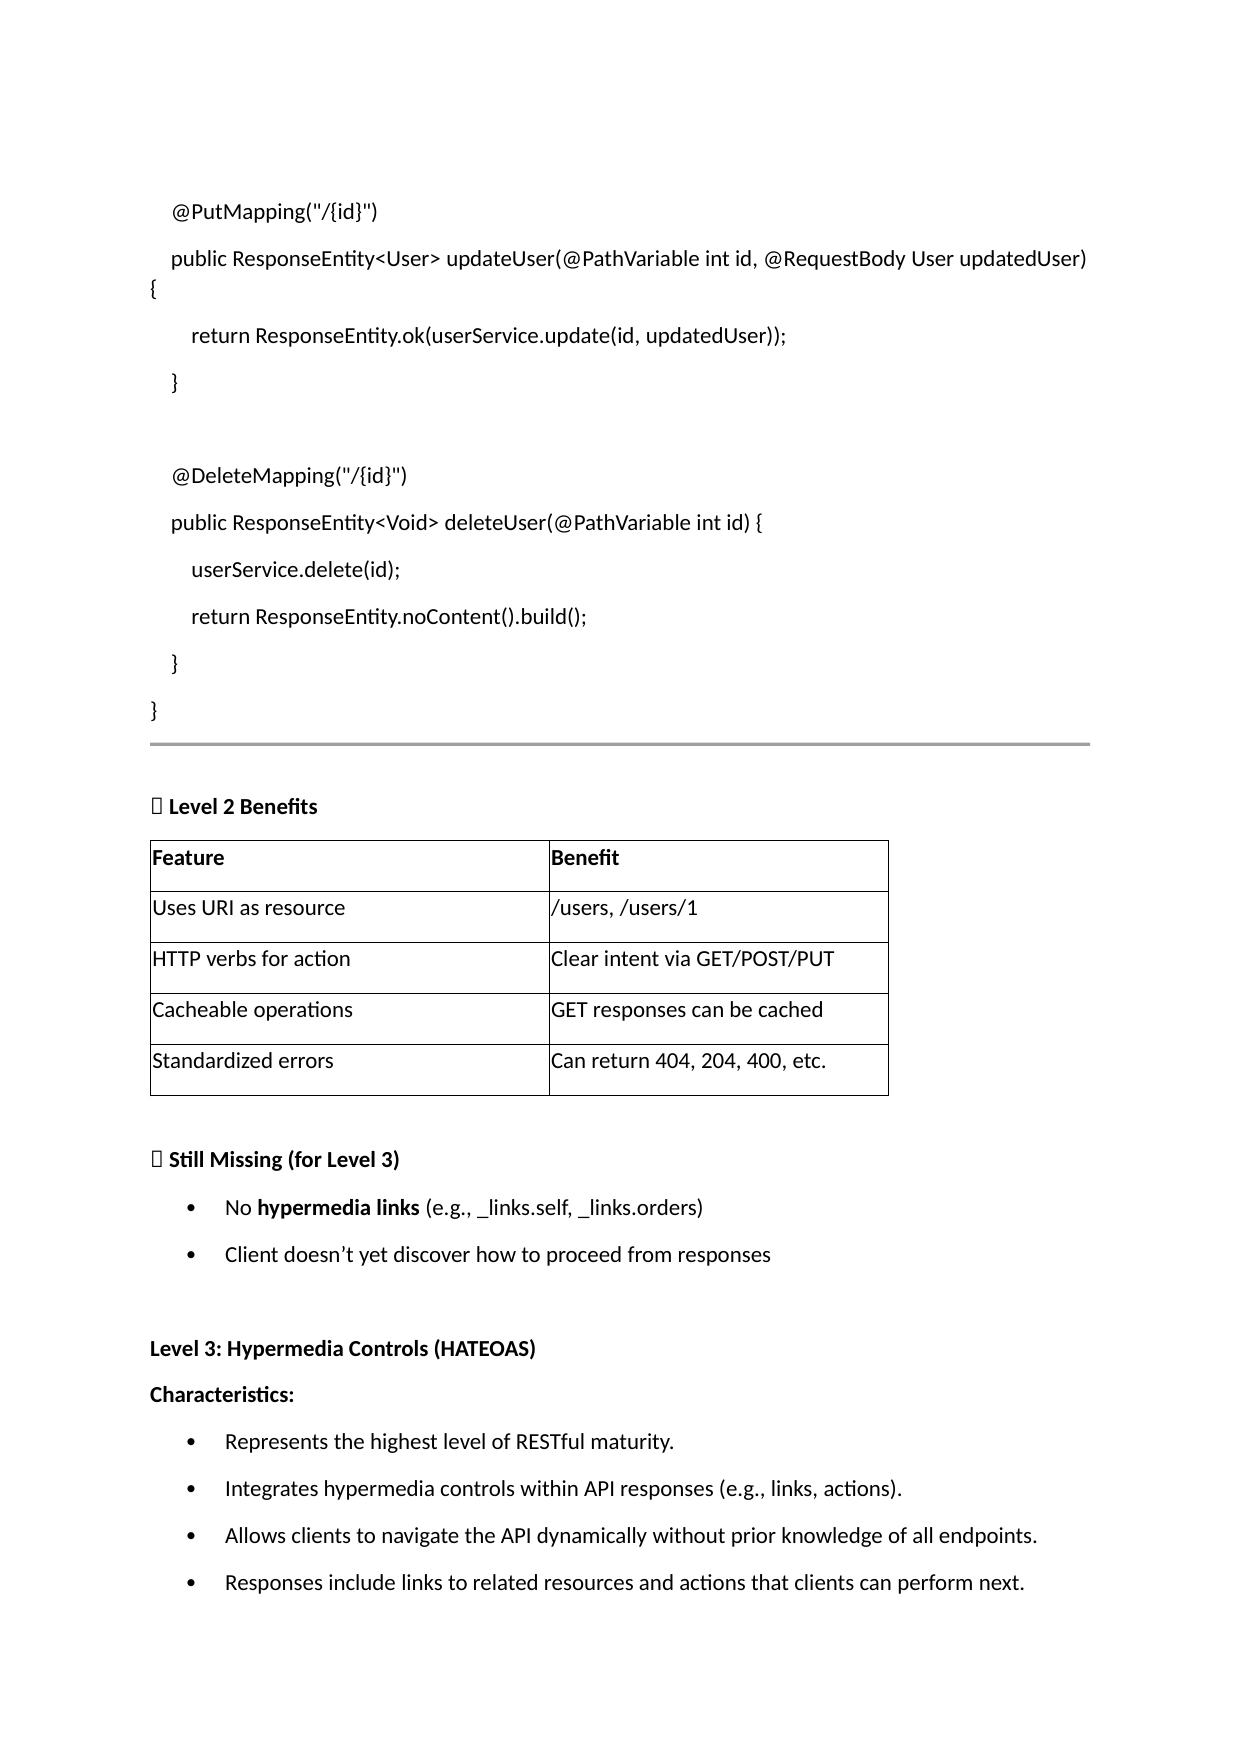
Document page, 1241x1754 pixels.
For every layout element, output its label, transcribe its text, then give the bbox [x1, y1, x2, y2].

list Client doesn’t yet discover how to proceed from responses [187, 1240, 1090, 1268]
text Level 3: Hypermedia Controls (HATEOAS) [150, 1334, 1090, 1362]
table_header Benefit [550, 841, 888, 891]
list Represents the highest level of RESTful maturity. [187, 1427, 1090, 1455]
list Integrates hypermedia controls within API responses (e.g., links, actions). [187, 1474, 1090, 1502]
text @PutMapping("/{id}") [150, 197, 1090, 225]
list Allows clients to navigate the API dynamically without prior knowledge of all endpoints. [187, 1521, 1090, 1549]
table_cell Clear intent via GET/POST/PUT [550, 943, 888, 993]
text } [150, 649, 1090, 677]
text userService.delete(id); [150, 555, 1090, 583]
text } [150, 368, 1090, 396]
text public ResponseEntity<User> updateUser(@PathVariable int id, @RequestBody User updatedUser) { [150, 244, 1090, 302]
text 🚫 Still Missing (for Level 3) [150, 1143, 1090, 1174]
text return ResponseEntity.ok(userService.update(id, updatedUser)); [150, 321, 1090, 349]
table_cell Cacheable operations [151, 994, 549, 1044]
table_cell /users, /users/1 [550, 892, 888, 942]
table_cell GET responses can be cached [550, 994, 888, 1044]
table_header Feature [151, 841, 549, 891]
table_cell Can return 404, 204, 400, etc. [550, 1045, 888, 1095]
text } [150, 696, 1090, 724]
list Responses include links to related resources and actions that clients can perform next. [187, 1568, 1090, 1596]
list No hypermedia links (e.g., _links.self, _links.orders) [187, 1193, 1090, 1221]
table_cell Uses URI as resource [151, 892, 549, 942]
text Characteristics: [150, 1381, 1090, 1408]
table_cell HTTP verbs for action [151, 943, 549, 993]
table_cell Standardized errors [151, 1045, 549, 1095]
text ✅ Level 2 Benefits [150, 789, 1090, 821]
text public ResponseEntity<Void> deleteUser(@PathVariable int id) { [150, 508, 1090, 536]
text return ResponseEntity.noContent().build(); [150, 602, 1090, 630]
text @DeleteMapping("/{id}") [150, 461, 1090, 489]
